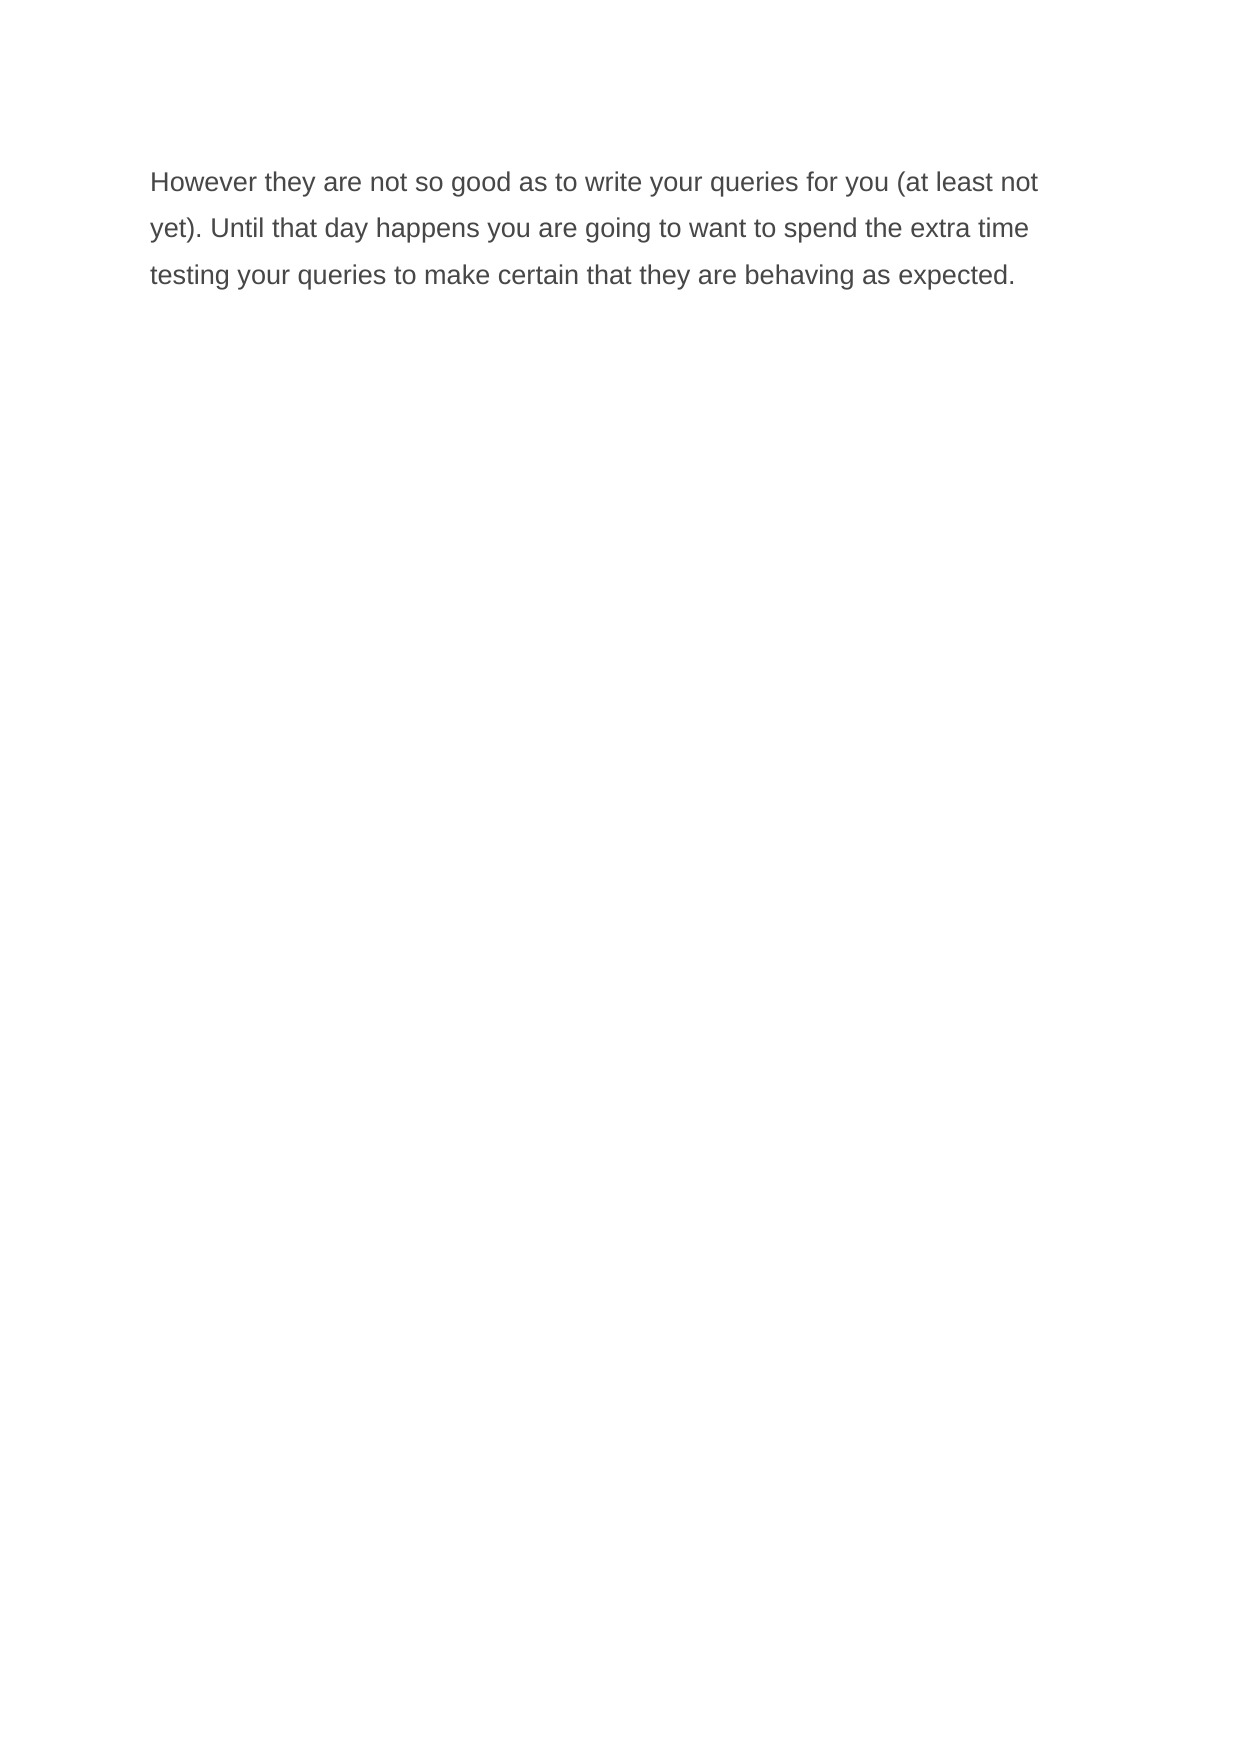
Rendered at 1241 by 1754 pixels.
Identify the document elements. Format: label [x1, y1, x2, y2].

text [150, 150, 1090, 291]
